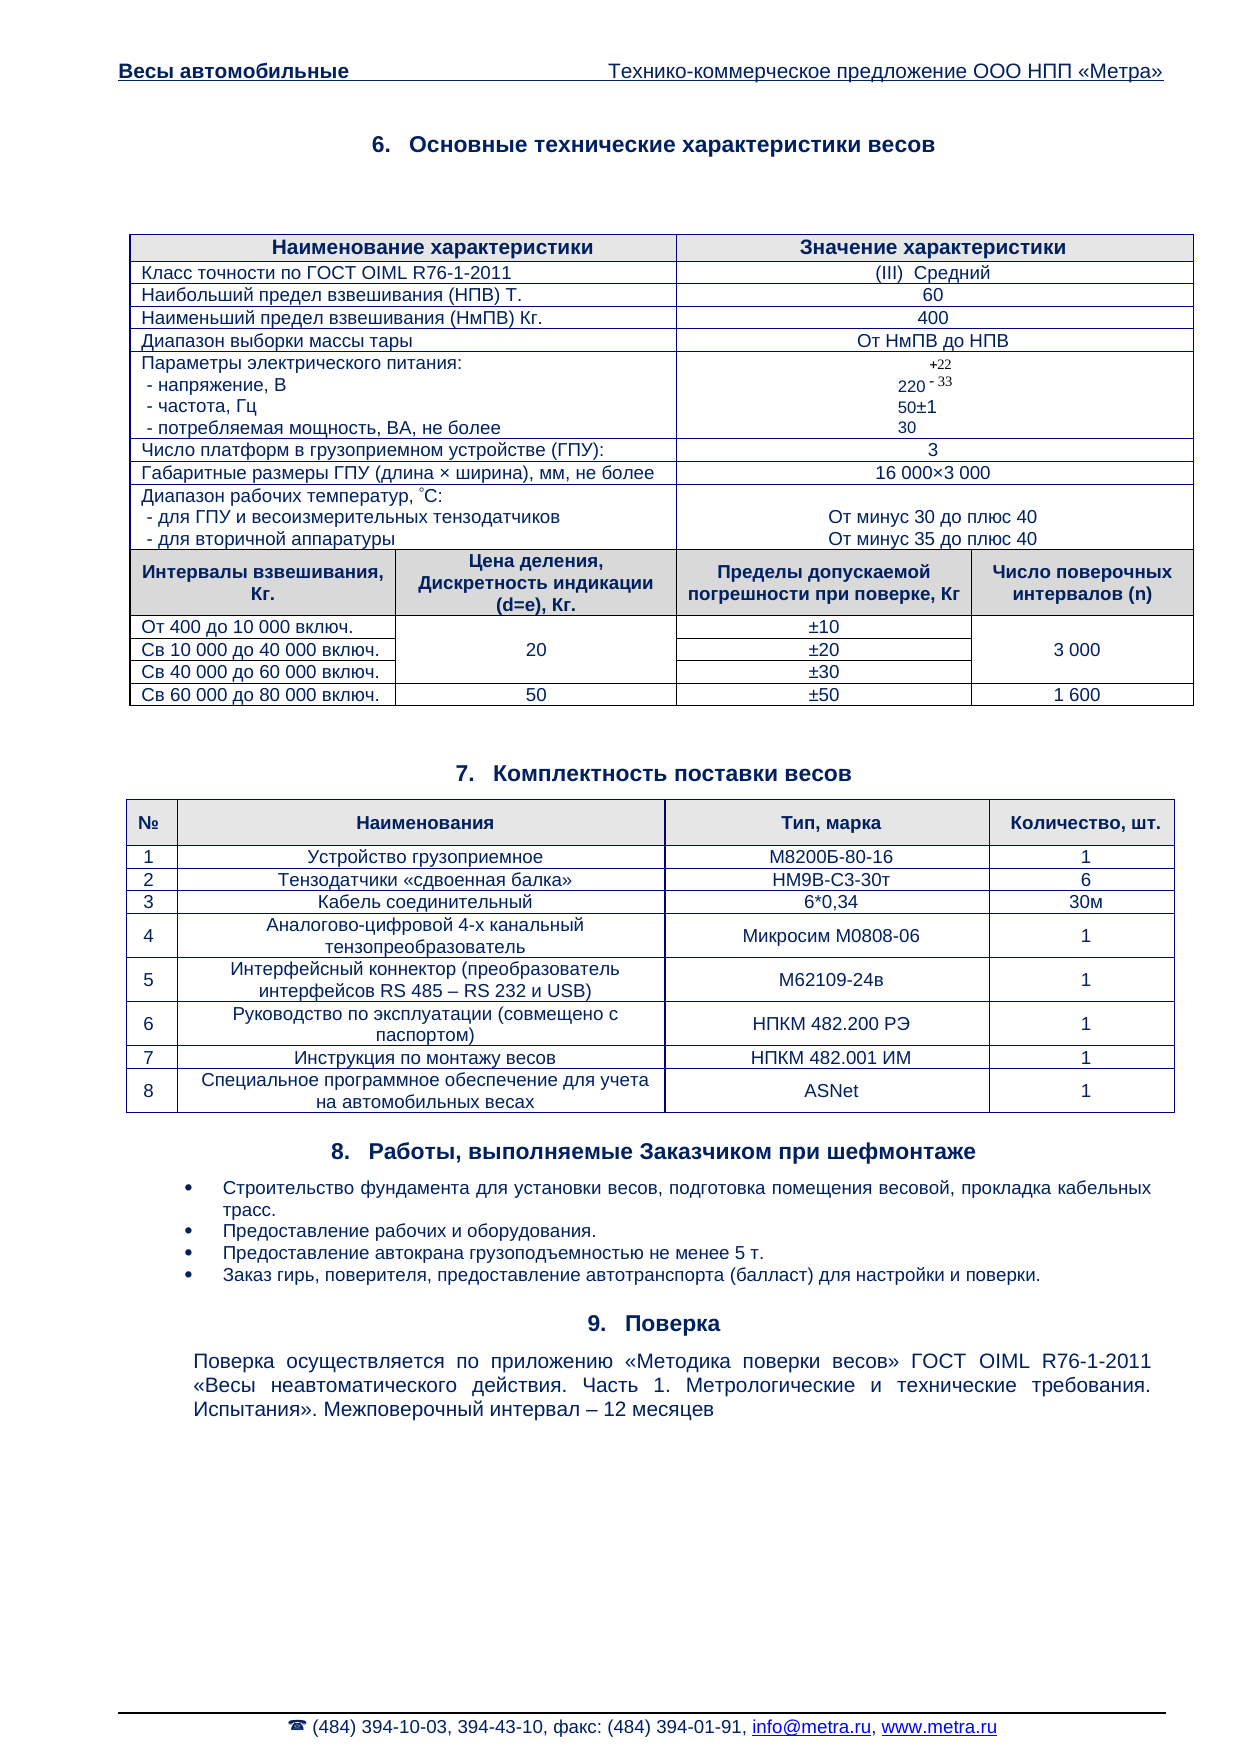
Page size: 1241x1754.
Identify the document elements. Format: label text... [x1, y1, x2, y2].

table_cell Св 60 000 до 80 000 включ. [131, 684, 395, 705]
table_header № [127, 800, 177, 845]
table_cell 1 [990, 958, 1174, 1001]
table_header Тип, марка [666, 800, 989, 845]
list Заказ гирь, поверителя, предоставление автотранспорта (балласт) для настройки и поверки. [185, 1264, 1152, 1285]
table_cell М62109-24в [666, 958, 989, 1001]
table_cell 1 [990, 1046, 1174, 1068]
table_cell Св 40 000 до 60 000 включ. [131, 661, 395, 683]
table_cell ±50 [677, 684, 971, 705]
text Поверка осуществляется по приложению «Методика поверки весов» ГОСТ OIML R76-1-2011 «Весы неавтоматического действия. Часть 1. Метрологические и технические требования. Испытания». Межповерочный интервал – 12 месяцев [193, 1349, 1152, 1421]
table_cell 1 [990, 914, 1174, 957]
table_cell Число поверочных интервалов (n) [972, 550, 1193, 615]
table_cell ASNet [666, 1069, 989, 1112]
table_cell ±20 [677, 639, 971, 660]
table_cell М8200Б-80-16 [666, 846, 989, 868]
subtitle Работы, выполняемые Заказчиком при шефмонтаже [156, 1138, 1152, 1164]
table_cell 2 [127, 869, 177, 890]
table_cell 220 501 30 [677, 352, 1193, 438]
table_header Наименования [178, 800, 664, 845]
table_cell Число платформ в грузоприемном устройстве (ГПУ): [131, 439, 676, 461]
table_cell Устройство грузоприемное [178, 846, 664, 868]
table_header Значение характеристики [677, 235, 1193, 261]
table_cell 3 [127, 891, 177, 913]
table_cell 16 000×3 000 [677, 462, 1193, 483]
table_cell 6*0,34 [666, 891, 989, 913]
table_cell 7 [127, 1046, 177, 1068]
table_cell Аналогово-цифровой 4-х канальный тензопреобразователь [178, 914, 664, 957]
list Предоставление автокрана грузоподъемностью не менее 5 т. [185, 1242, 1152, 1264]
table_cell Параметры электрического питания: - напряжение, В - частота, Гц - потребляемая мощность, ВА, не более [131, 352, 676, 438]
list Основные технические характеристики весов [155, 131, 1152, 157]
list Предоставление рабочих и оборудования. [185, 1220, 1152, 1242]
table_cell Тензодатчики «сдвоенная балка» [178, 869, 664, 890]
table_cell Класс точности по ГОСТ OIML R76-1-2011 [131, 262, 676, 283]
table_cell НПКМ 482.200 РЭ [666, 1002, 989, 1045]
table_cell 1 [127, 846, 177, 868]
subtitle Поверка [156, 1310, 1152, 1337]
table_cell ±30 [677, 661, 971, 683]
table_cell Наибольший предел взвешивания (НПВ) Т. [131, 284, 676, 306]
table_cell ±10 [677, 616, 971, 638]
table_cell Интерфейсный коннектор (преобразователь интерфейсов RS 485 – RS 232 и USB) [178, 958, 664, 1001]
table_cell 8 [127, 1069, 177, 1112]
table_cell Специальное программное обеспечение для учета на автомобильных весах [178, 1069, 664, 1112]
table_cell (III) Средний [677, 262, 1193, 283]
table_cell Цена деления, Дискретность индикации (d=e), Кг. [396, 550, 676, 615]
table_cell 30м [990, 891, 1174, 913]
table_cell Св 10 000 до 40 000 включ. [131, 639, 395, 660]
table_cell От минус 30 до плюс 40 От минус 35 до плюс 40 [677, 485, 1193, 549]
table_cell Диапазон рабочих температур, С: - для ГПУ и весоизмерительных тензодатчиков - для вторичной аппаратуры [131, 485, 676, 549]
table_cell 3 000 [972, 616, 1193, 683]
table_cell Пределы допускаемой погрешности при поверке, Кг [677, 550, 971, 615]
table_cell HM9B-С3-30т [666, 869, 989, 890]
table_cell Интервалы взвешивания, Кг. [131, 550, 395, 615]
table_cell Микросим М0808-06 [666, 914, 989, 957]
table_cell Инструкция по монтажу весов [178, 1046, 664, 1068]
table_cell 60 [677, 284, 1193, 306]
subtitle Комплектность поставки весов [156, 760, 1152, 786]
table_cell 400 [677, 307, 1193, 328]
list Строительство фундамента для установки весов, подготовка помещения весовой, прокладка кабельных трасс. [185, 1177, 1152, 1220]
table_cell 6 [990, 869, 1174, 890]
table_cell НПКМ 482.001 ИМ [666, 1046, 989, 1068]
table_cell 1 600 [972, 684, 1193, 705]
table_cell Наименьший предел взвешивания (НмПВ) Кг. [131, 307, 676, 328]
table_cell 50 [396, 684, 676, 705]
table_cell 1 [990, 1002, 1174, 1045]
table_cell Диапазон выборки массы тары [131, 329, 676, 351]
table_cell 3 [677, 439, 1193, 461]
table_header Количество, шт. [990, 800, 1174, 845]
table_header Наименование характеристики [131, 235, 676, 261]
table_cell 1 [990, 1069, 1174, 1112]
table_cell 4 [127, 914, 177, 957]
table_cell 6 [127, 1002, 177, 1045]
table_cell 5 [127, 958, 177, 1001]
table_cell От 400 до 10 000 включ. [131, 616, 395, 638]
table_cell Кабель соединительный [178, 891, 664, 913]
table_cell 1 [990, 846, 1174, 868]
table_cell Руководство по эксплуатации (совмещено с паспортом) [178, 1002, 664, 1045]
table_cell От НмПВ до НПВ [677, 329, 1193, 351]
table_cell 20 [396, 616, 676, 683]
table_cell Габаритные размеры ГПУ (длина × ширина), мм, не более [131, 462, 676, 483]
